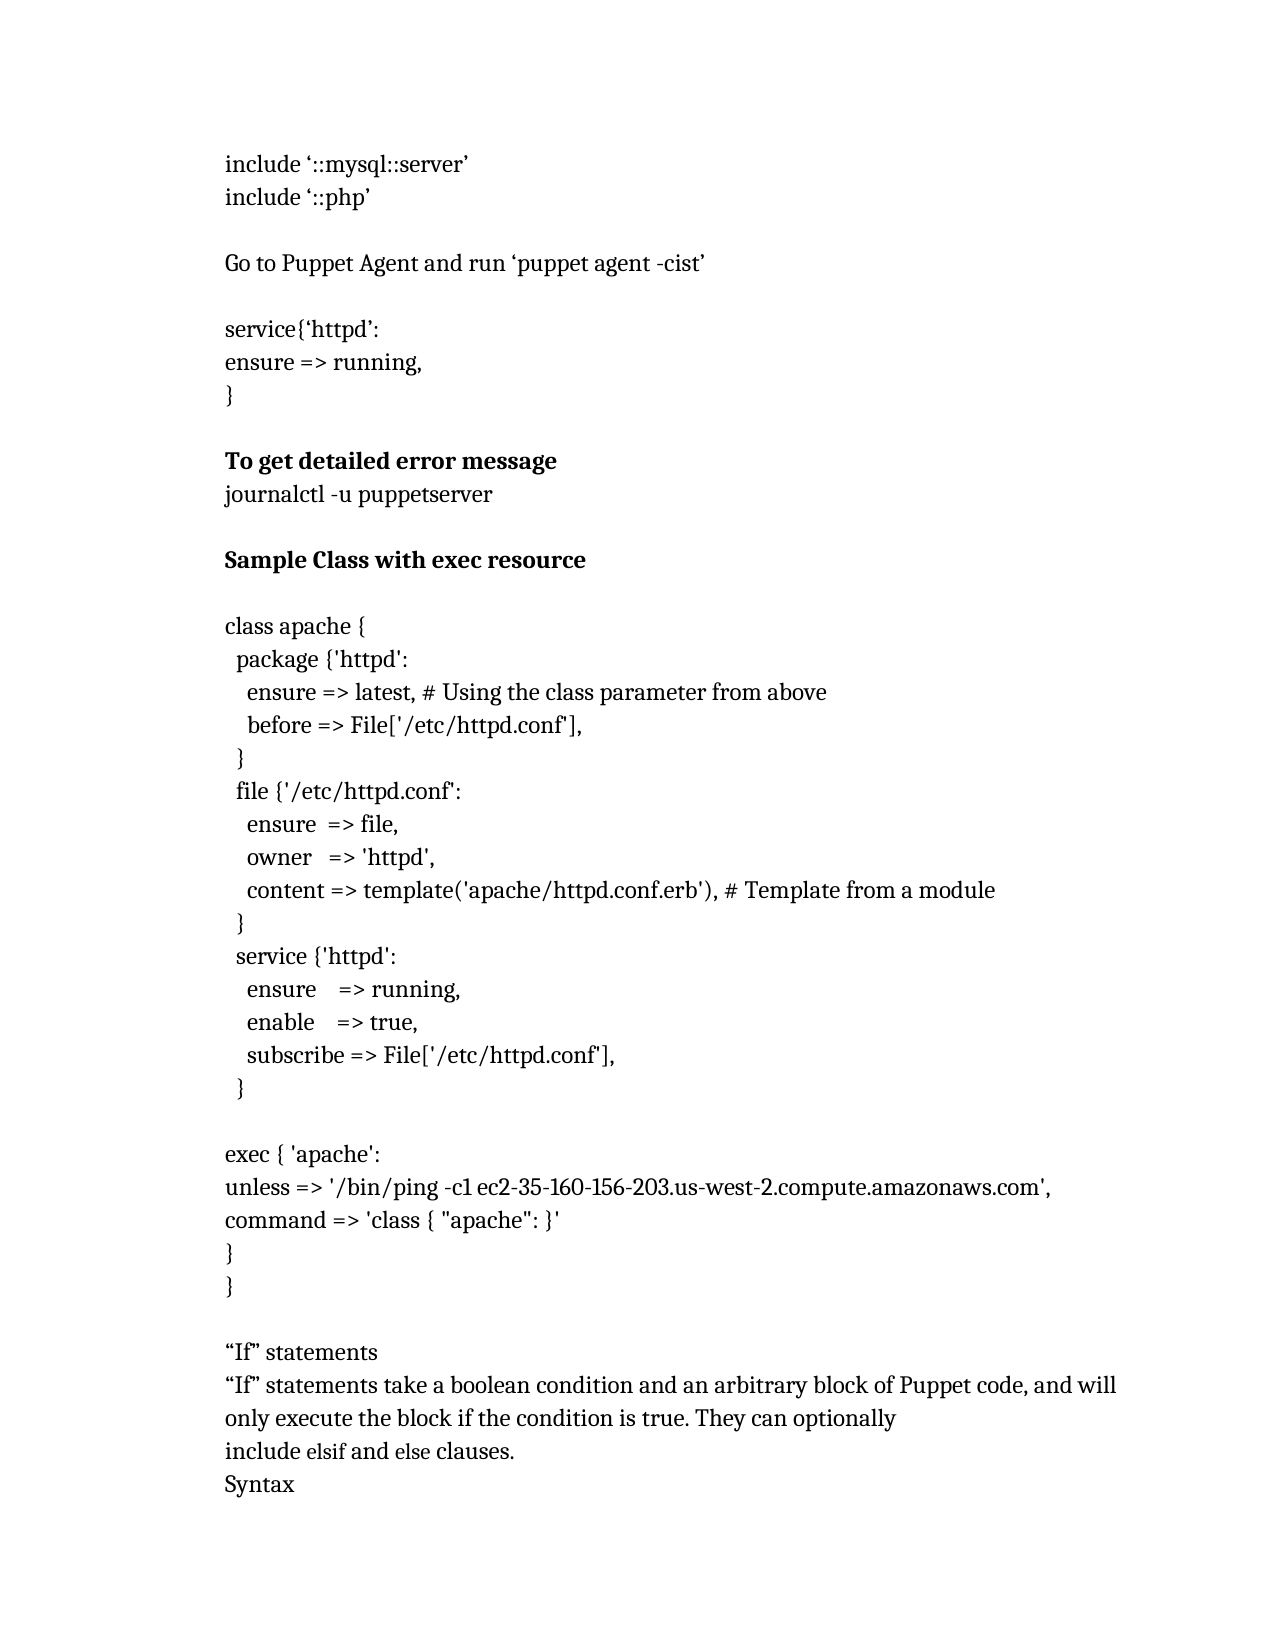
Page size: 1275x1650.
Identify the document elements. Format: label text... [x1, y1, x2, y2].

list “If” statements [225, 1338, 1125, 1367]
list include ‘::php’ [225, 183, 1125, 212]
list ensure => latest, # Using the class parameter from above [225, 678, 1125, 706]
list service{‘httpd’: [225, 315, 1125, 344]
list content => template('apache/httpd.conf.erb'), # Template from a module [225, 876, 1125, 904]
list ensure => running, [225, 348, 1125, 377]
list journalctl -u puppetserver [225, 480, 1125, 509]
list } [225, 381, 1125, 410]
list “If” statements take a boolean condition and an arbitrary block of Puppet code, and will only execute the block if the condition is true. They can optionally include elsif and else clauses. [225, 1371, 1125, 1466]
list class apache { [225, 612, 1125, 640]
list package {'httpd': [225, 644, 1125, 673]
list before => File['/etc/httpd.conf'], [225, 711, 1125, 739]
list subscribe => File['/etc/httpd.conf'], [225, 1041, 1125, 1069]
list exec { 'apache': [225, 1140, 1125, 1169]
list } [225, 1272, 1125, 1301]
list Sample Class with exec resource [225, 546, 1125, 575]
list Go to Puppet Agent and run ‘puppet agent -cist’ [225, 249, 1125, 278]
list Syntax [225, 1470, 1125, 1499]
list command => 'class { "apache": }' [225, 1206, 1125, 1235]
list } [225, 744, 1125, 772]
list } [225, 1239, 1125, 1268]
list owner => 'httpd', [225, 843, 1125, 871]
list ensure => running, [225, 975, 1125, 1003]
list } [225, 1074, 1125, 1103]
list file {'/etc/httpd.conf': [225, 777, 1125, 805]
list ensure => file, [225, 810, 1125, 838]
list To get detailed error message [225, 447, 1125, 476]
list } [225, 909, 1125, 937]
list include ‘::mysql::server’ [225, 150, 1125, 179]
list enable => true, [225, 1008, 1125, 1037]
list unless => '/bin/ping -c1 ec2-35-160-156-203.us-west-2.compute.amazonaws.com', [225, 1173, 1125, 1202]
list service {'httpd': [225, 942, 1125, 971]
